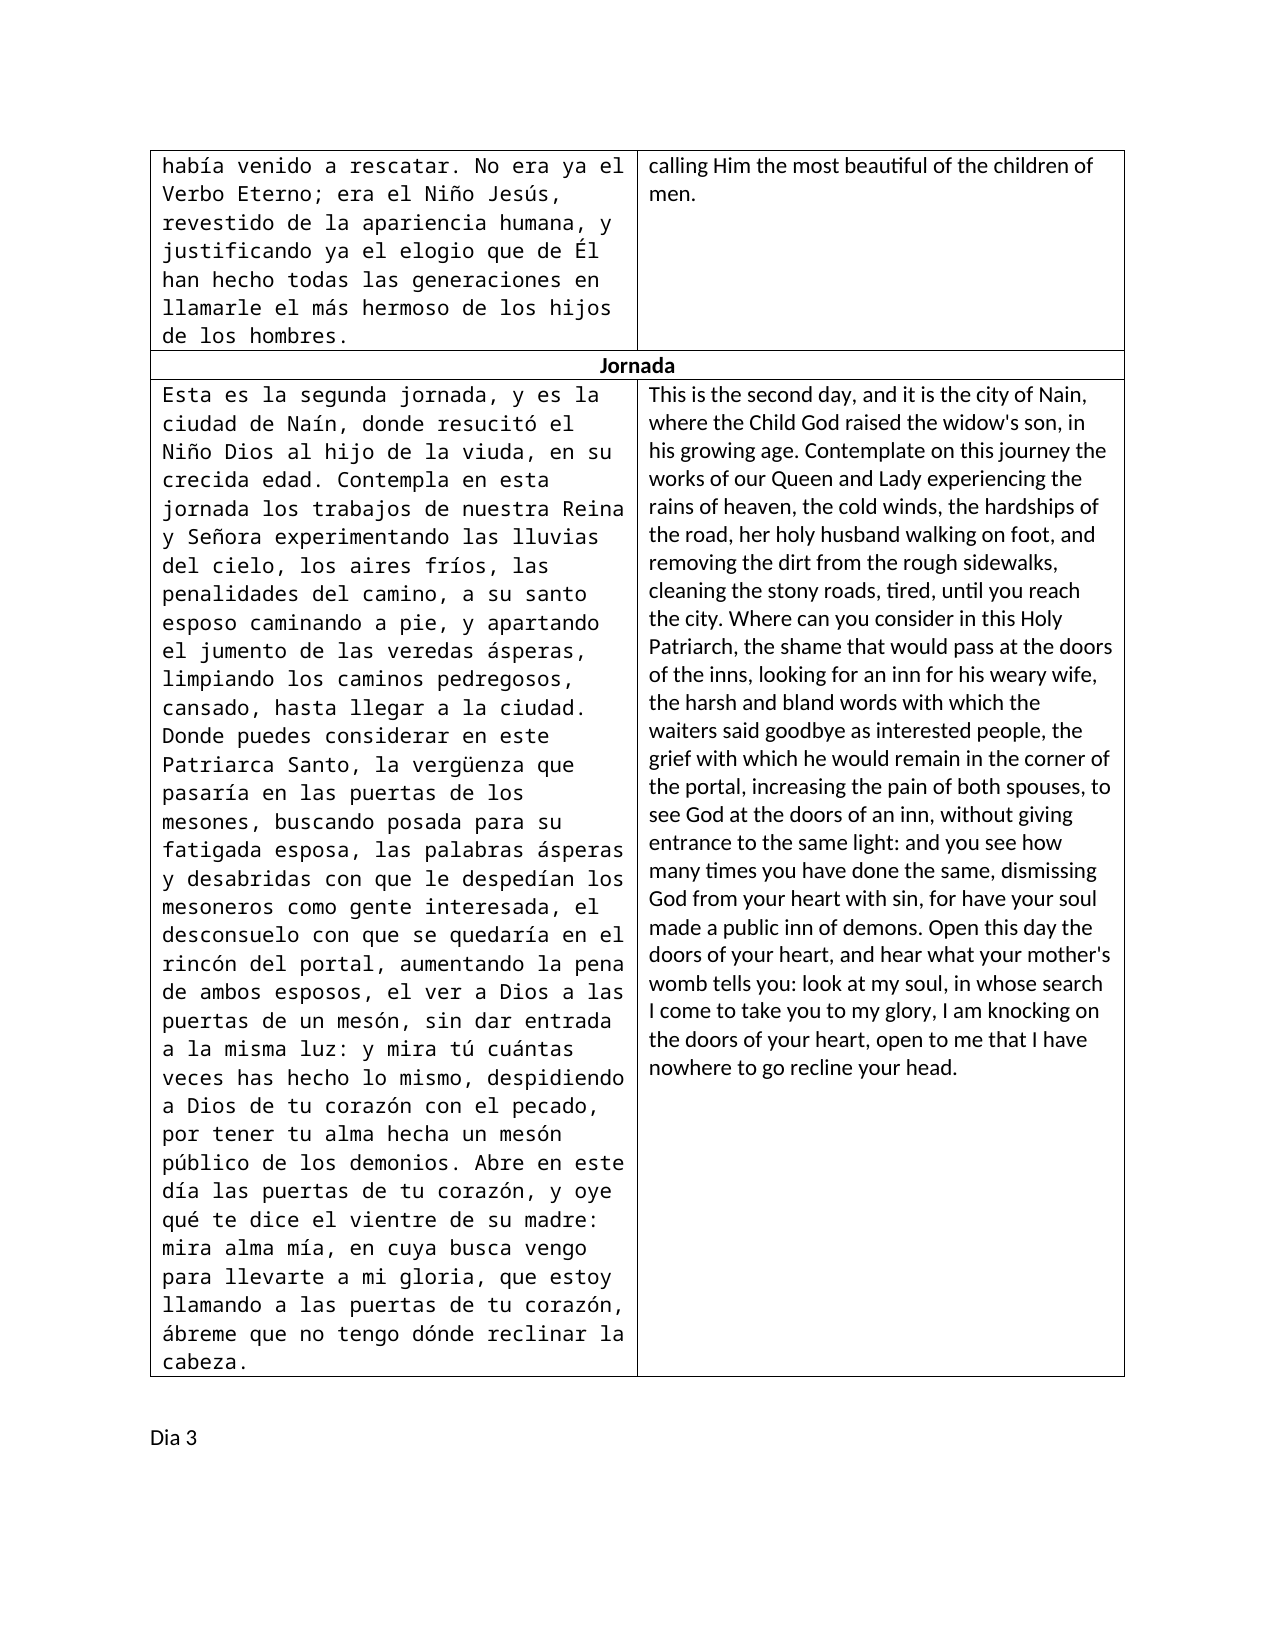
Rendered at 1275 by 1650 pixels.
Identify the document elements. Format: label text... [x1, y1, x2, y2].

text Dia 3 [150, 1423, 1125, 1451]
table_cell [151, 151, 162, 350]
table_cell This is the second day, and it is the city of Nain, where the Child God raised the widow's son, in his growing age. Contemplate on this journey the works of our Queen and Lady experiencing the rains of heaven, the cold winds, the hardships of the road, her holy husband walking on foot, and removing the dirt from the rough sidewalks, cleaning the stony roads, tired, until you reach the city. Where can you consider in this Holy Patriarch, the shame that would pass at the doors of the inns, looking for an inn for his weary wife, the harsh and bland words with which the waiters said goodbye as interested people, the grief with which he would remain in the corner of the portal, increasing the pain of both spouses, to see God at the doors of an inn, without giving entrance to the same light: and you see how many times you have done the same, dismissing God from your heart with sin, for have your soul made a public inn of demons. Open this day the doors of your heart, and hear what your mother's womb tells you: look at my soul, in whose search I come to take you to my glory, I am knocking on the doors of your heart, open to me that I have nowhere to go recline your head. [638, 380, 1124, 1376]
table_cell Jornada [151, 351, 1124, 379]
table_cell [638, 151, 1124, 350]
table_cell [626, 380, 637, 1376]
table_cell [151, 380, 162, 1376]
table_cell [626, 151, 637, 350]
